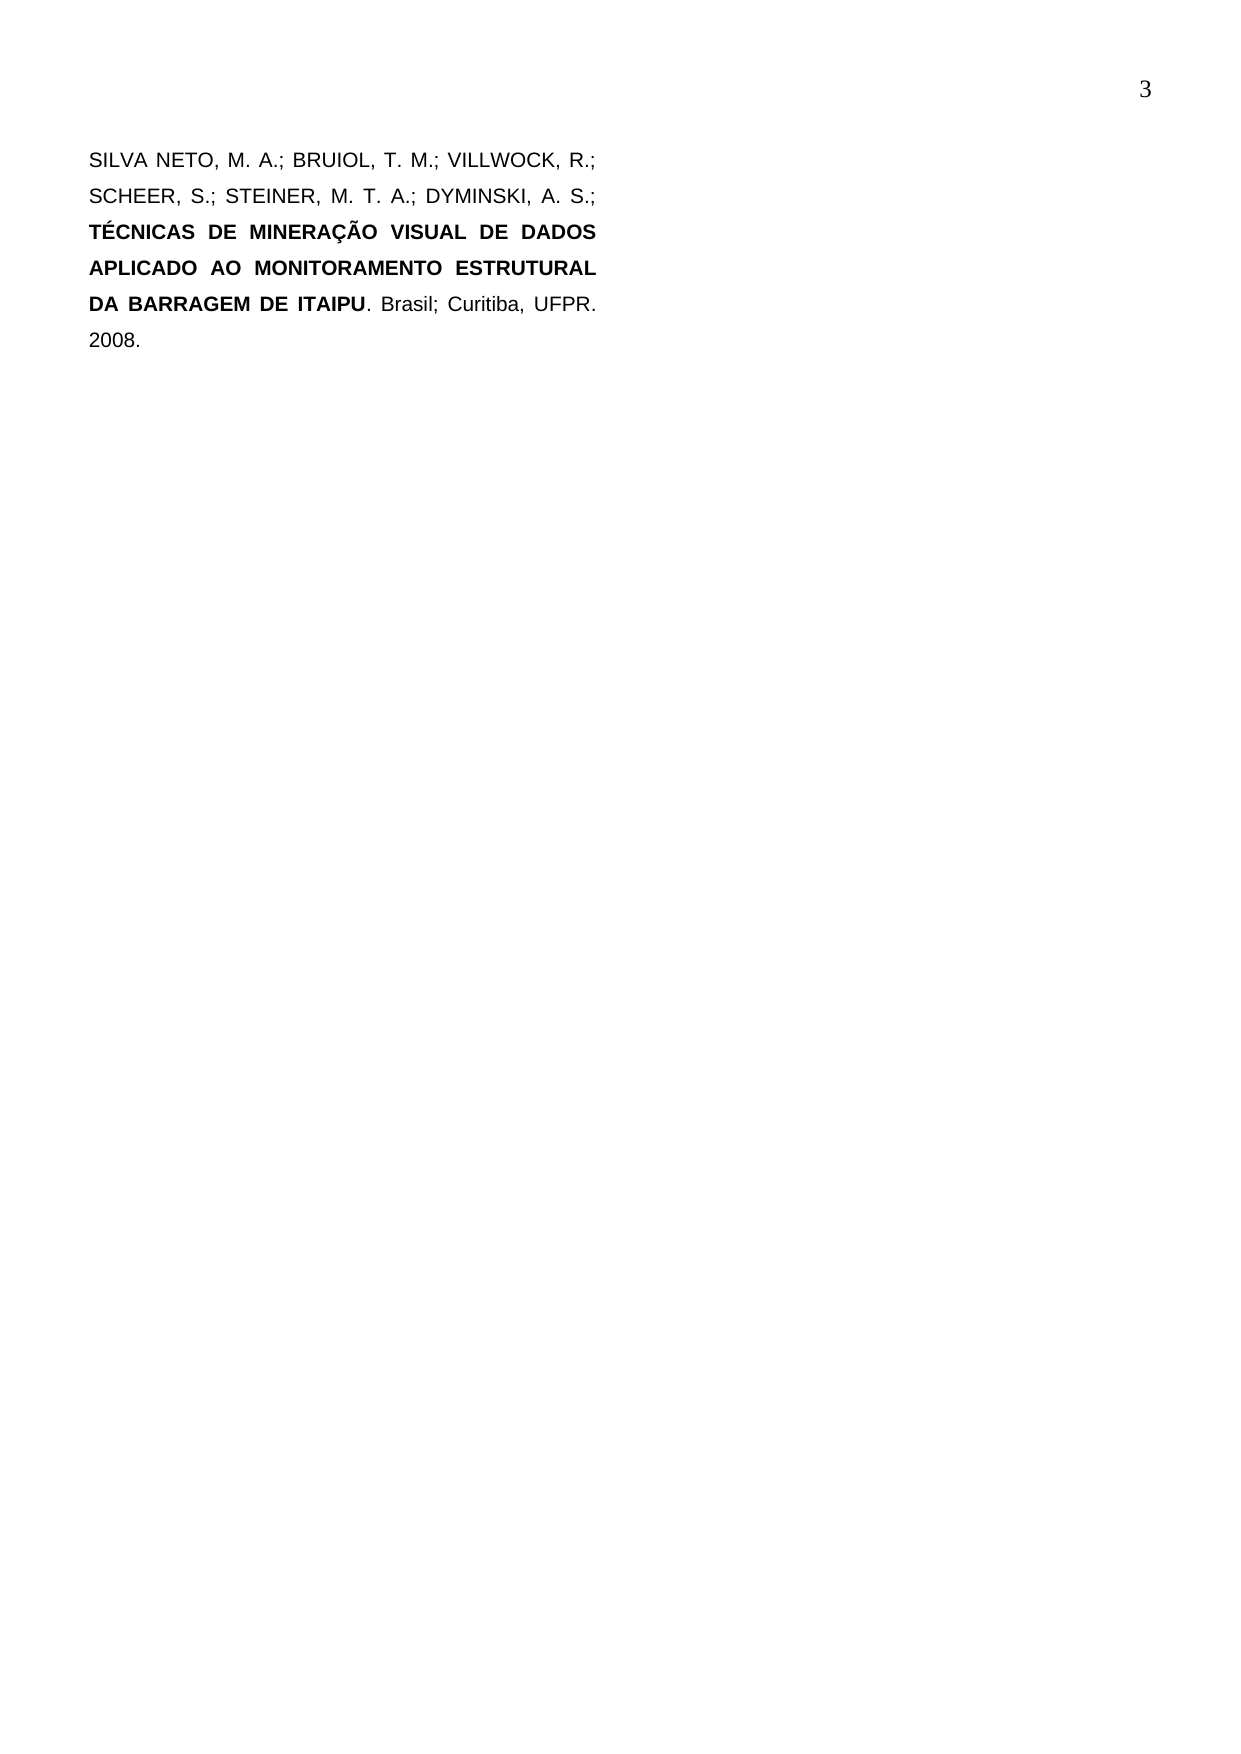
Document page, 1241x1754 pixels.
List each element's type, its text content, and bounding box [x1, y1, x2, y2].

text SILVA NETO, M. A.; BRUIOL, T. M.; VILLWOCK, R.; SCHEER, S.; STEINER, M. T. A.; DYMINSKI, A. S.; TÉCNICAS DE MINERAÇÃO VISUAL DE DADOS APLICADO AO MONITORAMENTO ESTRUTURAL DA BARRAGEM DE ITAIPU. Brasil; Curitiba, UFPR. 2008. [89, 148, 596, 351]
